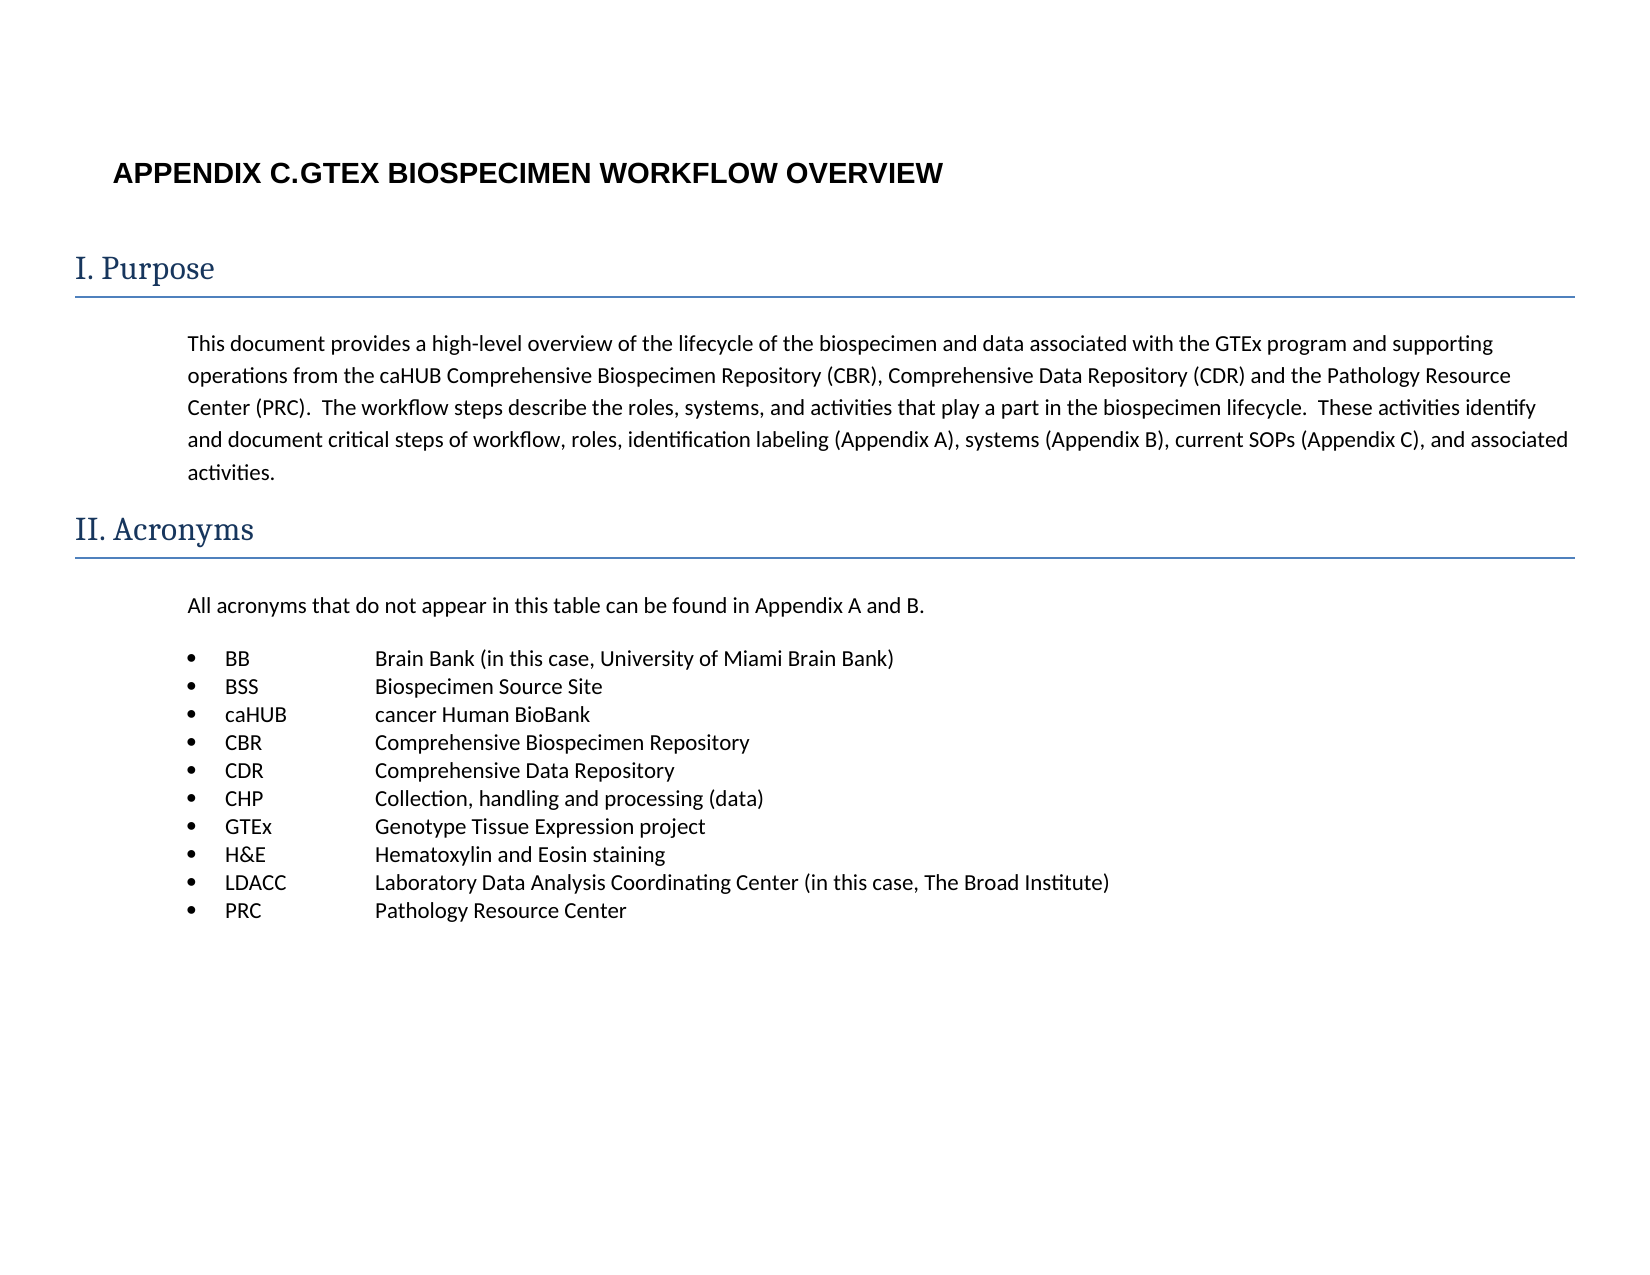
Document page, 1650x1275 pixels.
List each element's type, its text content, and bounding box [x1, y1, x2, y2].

list BB Brain Bank (in this case, University of Miami Brain Bank) [187, 644, 1575, 672]
list PRC Pathology Resource Center [187, 896, 1575, 924]
list BSS Biospecimen Source Site [187, 672, 1575, 700]
list H&E Hematoxylin and Eosin staining [187, 840, 1575, 868]
list LDACC Laboratory Data Analysis Coordinating Center (in this case, The Broad Institute) [187, 868, 1575, 896]
list CDR Comprehensive Data Repository [187, 756, 1575, 784]
text All acronyms that do not appear in this table can be found in Appendix A and B. [187, 591, 1575, 619]
subtitle GTEx Biospecimen Workflow Overview [112, 156, 1575, 190]
title II. Acronyms [75, 511, 1575, 557]
list GTEx Genotype Tissue Expression project [187, 812, 1575, 840]
text This document provides a high-level overview of the lifecycle of the biospecimen and data associated with the GTEx program and supporting operations from the caHUB Comprehensive Biospecimen Repository (CBR), Comprehensive Data Repository (CDR) and the Pathology Resource Center (PRC). The workflow steps describe the roles, systems, and activities that play a part in the biospecimen lifecycle. These activities identify and document critical steps of workflow, roles, identification labeling (Appendix A), systems (Appendix B), current SOPs (Appendix C), and associated activities. [187, 329, 1575, 486]
title I. Purpose [75, 249, 1575, 296]
list caHUB cancer Human BioBank [187, 700, 1575, 728]
list CBR Comprehensive Biospecimen Repository [187, 728, 1575, 756]
list CHP Collection, handling and processing (data) [187, 784, 1575, 812]
